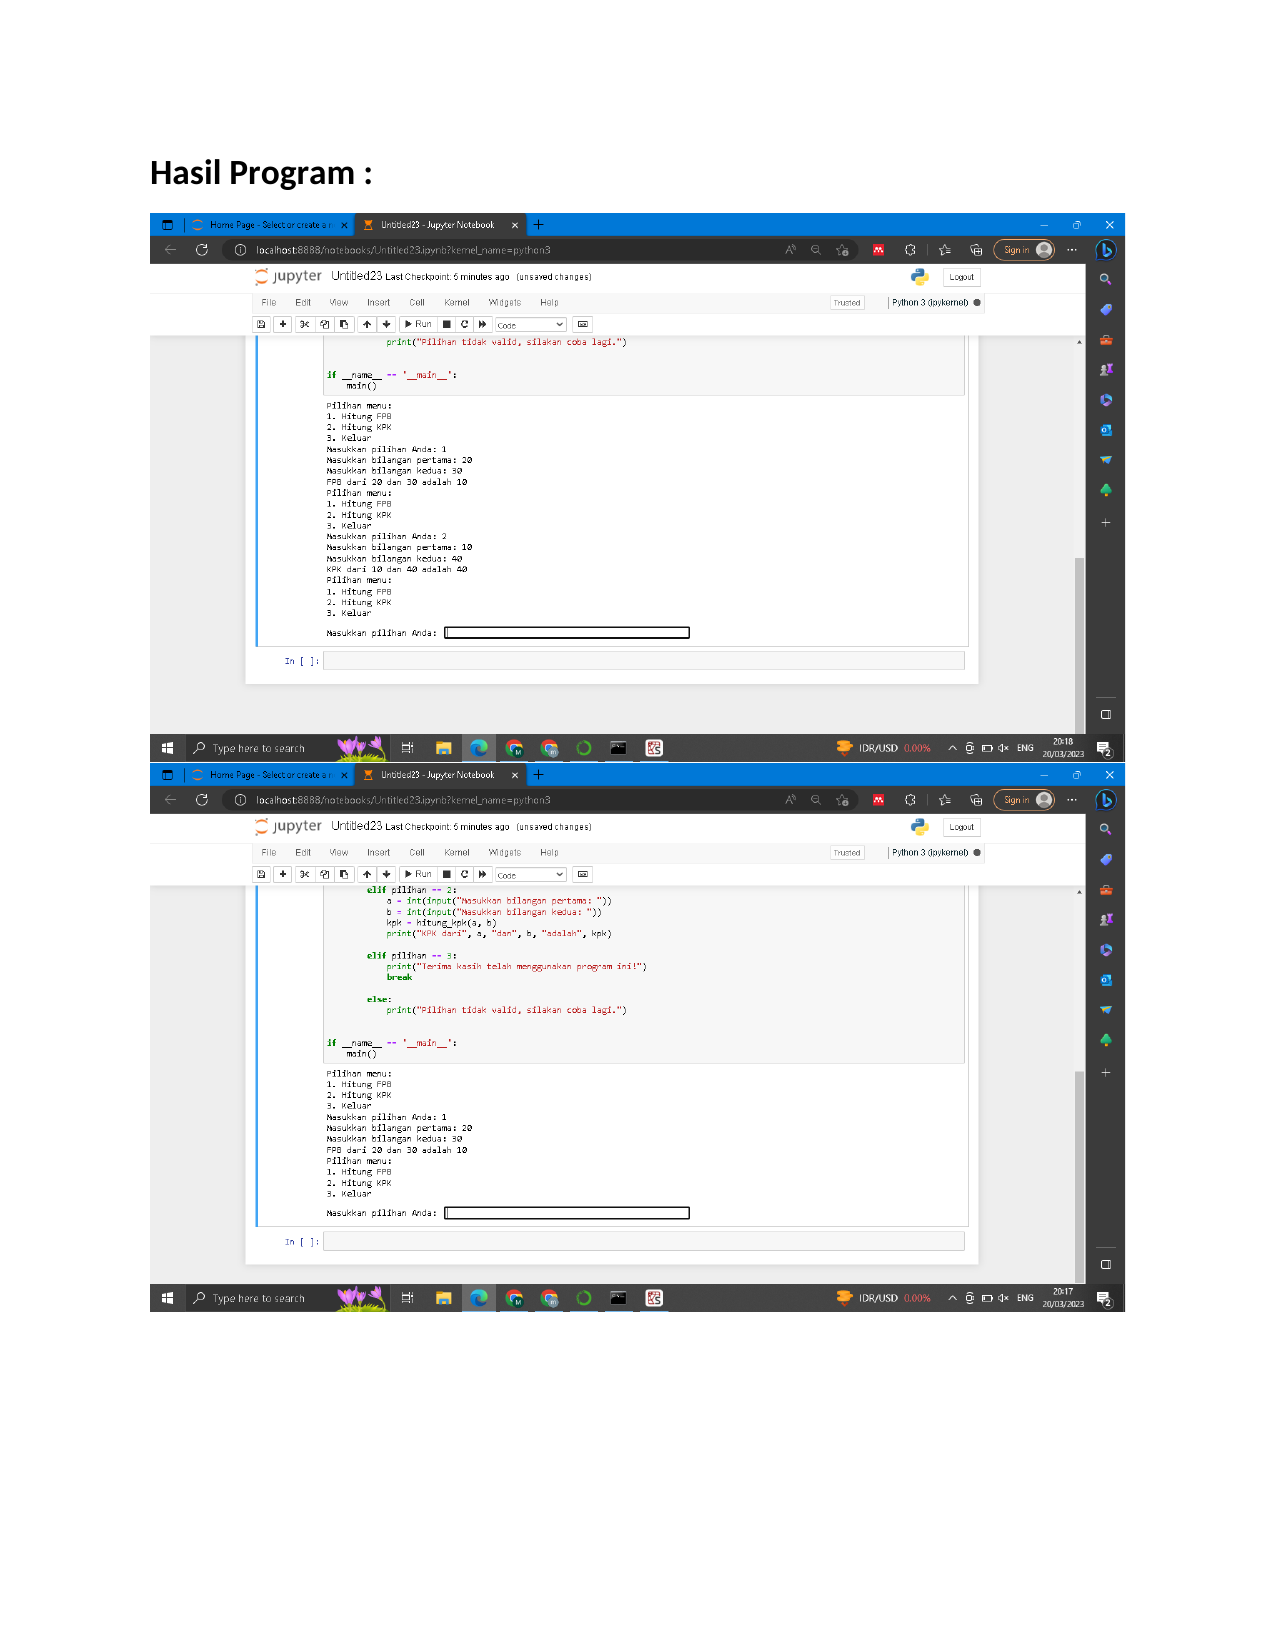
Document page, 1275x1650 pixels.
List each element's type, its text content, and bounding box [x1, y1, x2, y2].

text Hasil Program : [150, 150, 1125, 193]
picture [150, 763, 1125, 1312]
picture [150, 213, 1125, 762]
